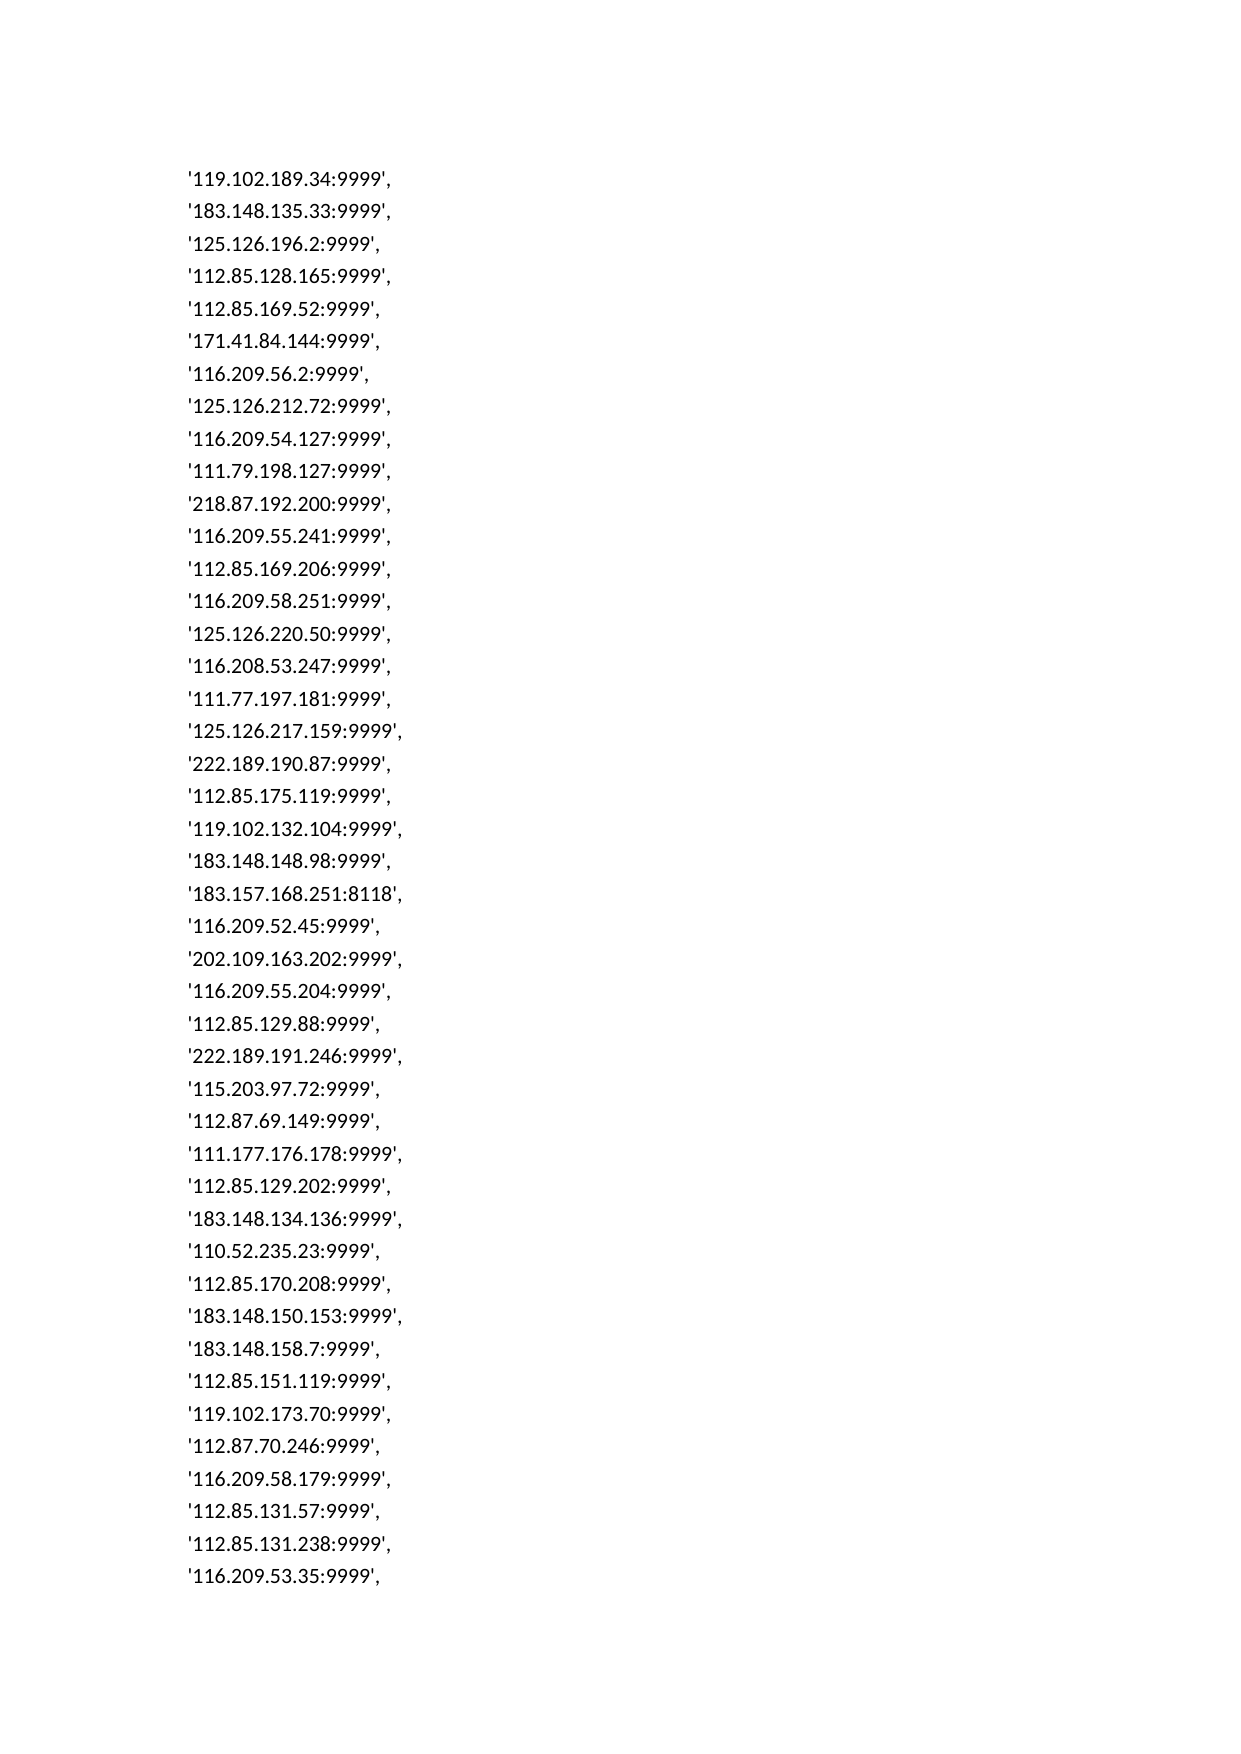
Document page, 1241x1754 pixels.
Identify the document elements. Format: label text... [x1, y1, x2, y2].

text '111.177.176.178:9999', [187, 1137, 1053, 1169]
text '183.157.168.251:8118', [187, 877, 1053, 909]
text '116.209.53.35:9999', [187, 1559, 1053, 1592]
text '112.85.169.206:9999', [187, 552, 1053, 584]
text '218.87.192.200:9999', [187, 487, 1053, 519]
text '110.52.235.23:9999', [187, 1234, 1053, 1267]
text '119.102.132.104:9999', [187, 812, 1053, 844]
text '112.85.151.119:9999', [187, 1364, 1053, 1397]
text '112.85.169.52:9999', [187, 292, 1053, 324]
text '183.148.148.98:9999', [187, 844, 1053, 877]
text '125.126.196.2:9999', [187, 227, 1053, 259]
text '115.203.97.72:9999', [187, 1072, 1053, 1104]
text '116.209.55.241:9999', [187, 519, 1053, 552]
text '125.126.217.159:9999', [187, 714, 1053, 747]
text '222.189.191.246:9999', [187, 1039, 1053, 1072]
text '116.209.58.179:9999', [187, 1462, 1053, 1494]
text '116.208.53.247:9999', [187, 649, 1053, 682]
text '112.87.69.149:9999', [187, 1104, 1053, 1137]
text '111.77.197.181:9999', [187, 682, 1053, 714]
text '116.209.56.2:9999', [187, 357, 1053, 389]
text '171.41.84.144:9999', [187, 324, 1053, 357]
text '183.148.150.153:9999', [187, 1299, 1053, 1332]
text '112.85.129.88:9999', [187, 1007, 1053, 1039]
text '183.148.134.136:9999', [187, 1202, 1053, 1234]
text '116.209.52.45:9999', [187, 909, 1053, 942]
text '125.126.212.72:9999', [187, 389, 1053, 422]
text '116.209.55.204:9999', [187, 974, 1053, 1007]
text '119.102.189.34:9999', [187, 162, 1053, 194]
text '119.102.173.70:9999', [187, 1397, 1053, 1429]
text '222.189.190.87:9999', [187, 747, 1053, 779]
text '112.85.128.165:9999', [187, 259, 1053, 292]
text '111.79.198.127:9999', [187, 454, 1053, 487]
text '202.109.163.202:9999', [187, 942, 1053, 974]
text '112.85.131.57:9999', [187, 1494, 1053, 1527]
text '112.85.129.202:9999', [187, 1169, 1053, 1202]
text '125.126.220.50:9999', [187, 617, 1053, 649]
text '116.209.58.251:9999', [187, 584, 1053, 617]
text '183.148.158.7:9999', [187, 1332, 1053, 1364]
text '116.209.54.127:9999', [187, 422, 1053, 454]
text '112.87.70.246:9999', [187, 1429, 1053, 1462]
text '112.85.131.238:9999', [187, 1527, 1053, 1559]
text '183.148.135.33:9999', [187, 194, 1053, 227]
text '112.85.175.119:9999', [187, 779, 1053, 812]
text '112.85.170.208:9999', [187, 1267, 1053, 1299]
